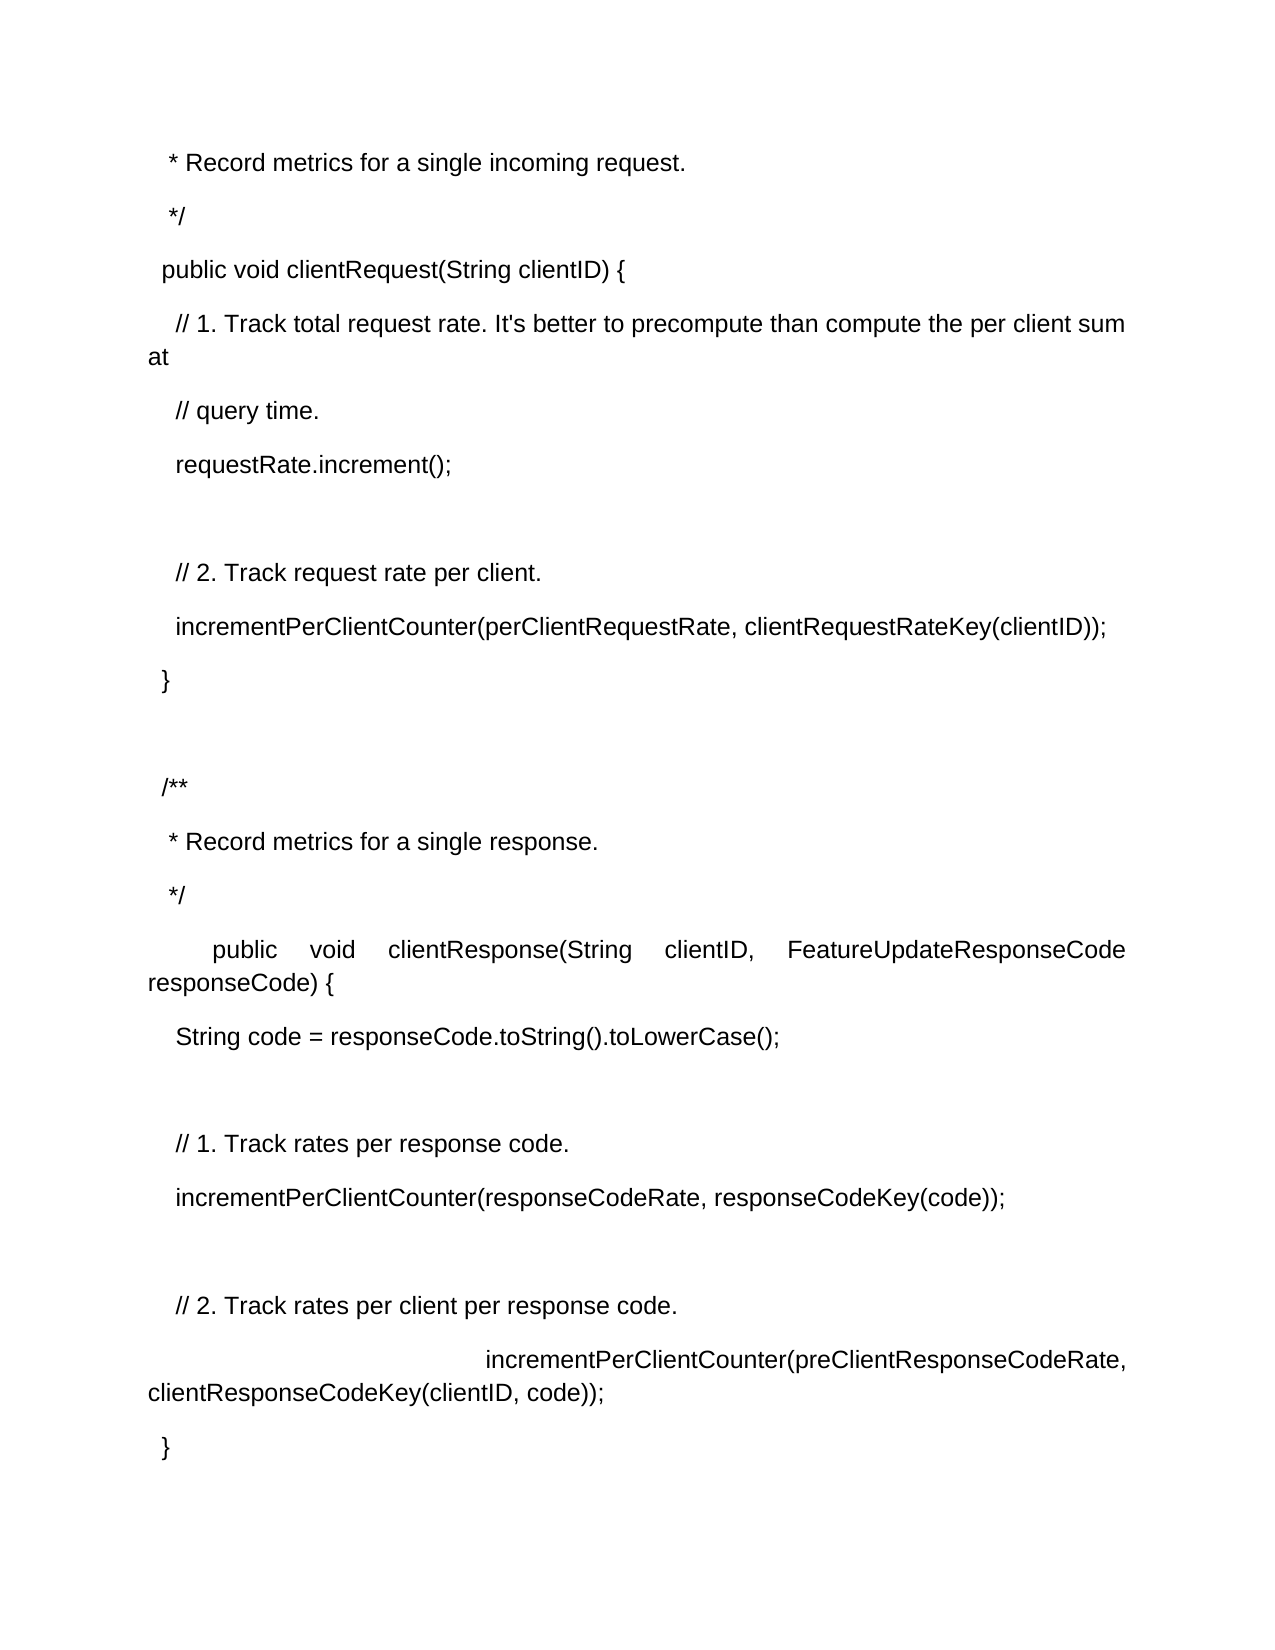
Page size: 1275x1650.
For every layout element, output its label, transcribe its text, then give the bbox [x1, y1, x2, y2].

text // 1. Track total request rate. It's better to precompute than compute the per client sum at [148, 309, 1127, 371]
text * Record metrics for a single response. [148, 827, 1127, 856]
text // 1. Track rates per response code. [148, 1129, 1127, 1158]
text incrementPerClientCounter(responseCodeRate, responseCodeKey(code)); [148, 1183, 1127, 1212]
text * Record metrics for a single incoming request. [148, 148, 1127, 176]
text } [148, 1431, 1127, 1460]
text // 2. Track rates per client per response code. [148, 1291, 1127, 1319]
text /** [148, 773, 1127, 802]
text requestRate.increment(); [148, 450, 1127, 479]
text // query time. [148, 396, 1127, 425]
text String code = responseCode.toString().toLowerCase(); [148, 1021, 1127, 1050]
text */ [148, 881, 1127, 909]
text incrementPerClientCounter(preClientResponseCodeRate, clientResponseCodeKey(clientID, code)); [148, 1344, 1127, 1406]
text // 2. Track request rate per client. [148, 558, 1127, 586]
text */ [148, 201, 1127, 230]
text public void clientRequest(String clientID) { [148, 255, 1127, 284]
text } [148, 665, 1127, 694]
text public void clientResponse(String clientID, FeatureUpdateResponseCode responseCode) { [148, 934, 1127, 996]
text incrementPerClientCounter(perClientRequestRate, clientRequestRateKey(clientID)); [148, 611, 1127, 640]
